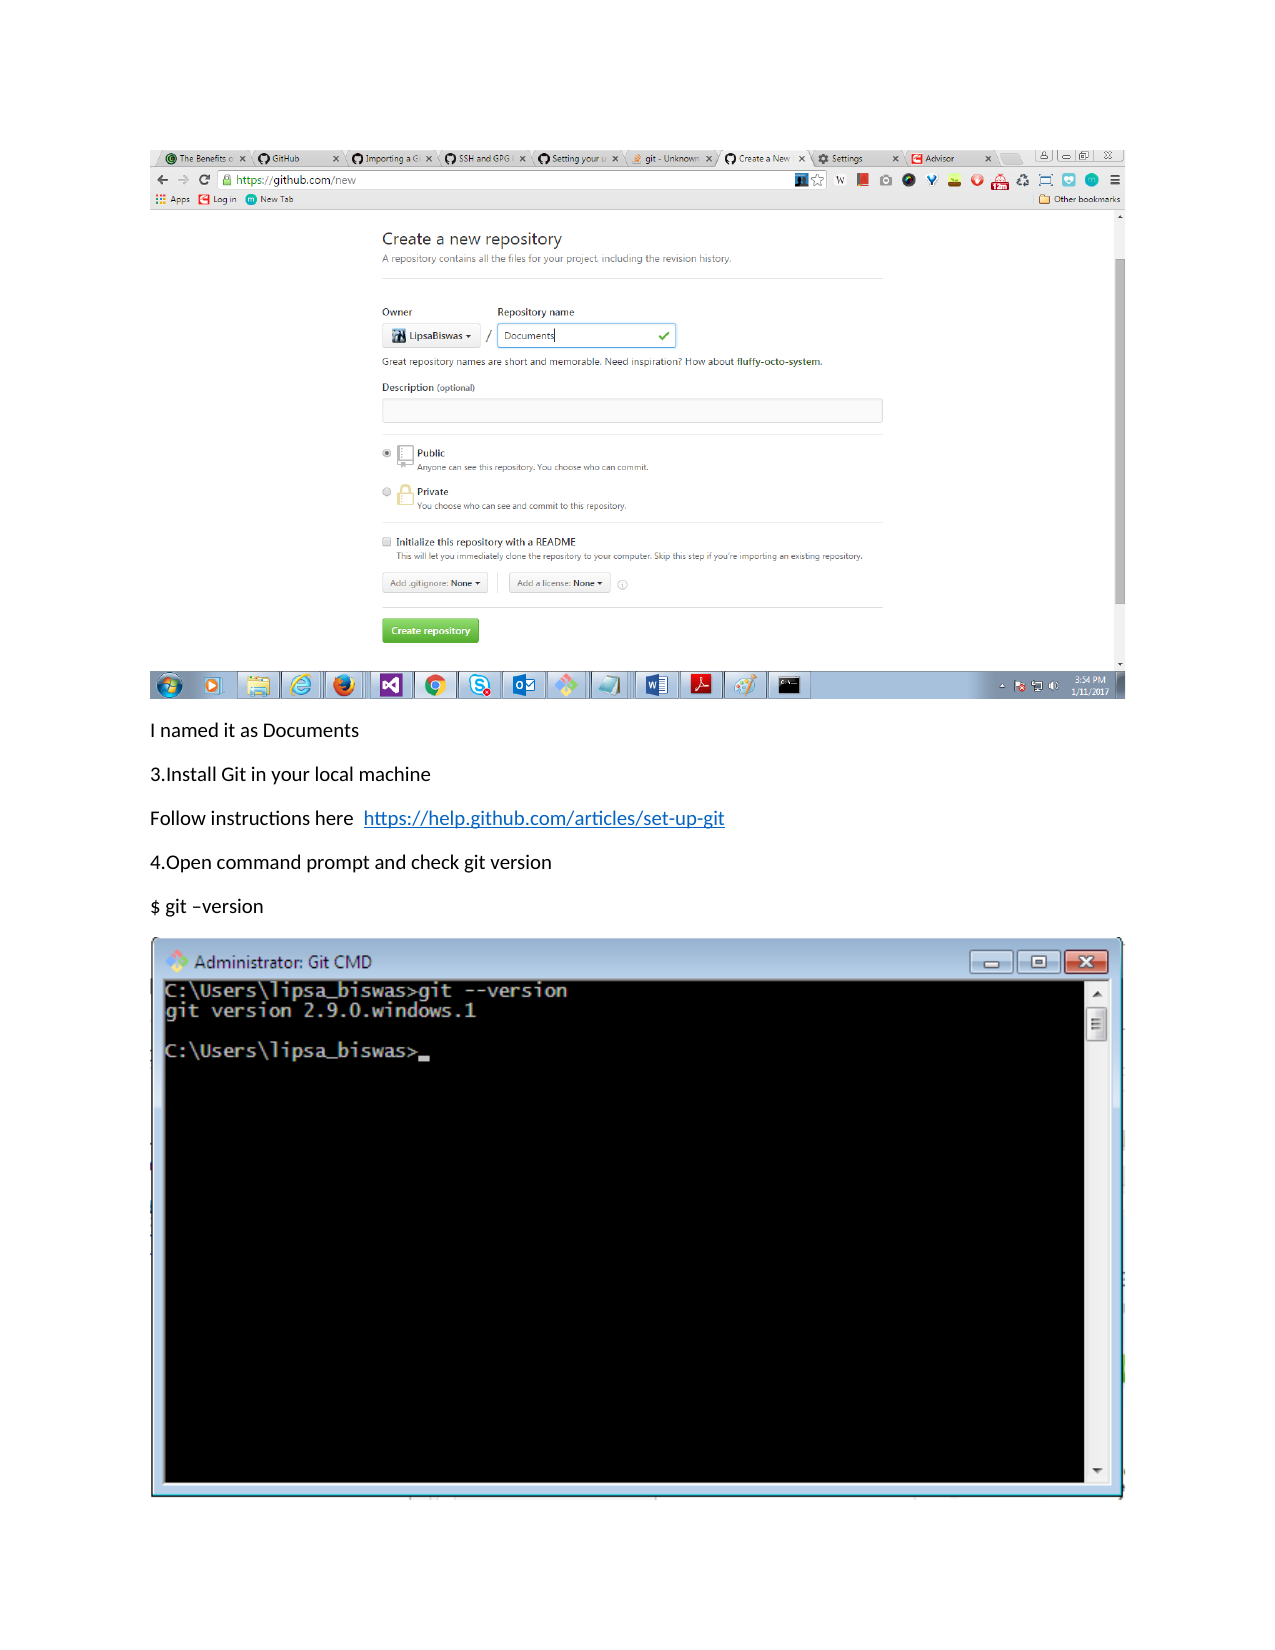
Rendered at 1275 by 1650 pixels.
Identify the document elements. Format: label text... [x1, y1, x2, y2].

text $ git –version [150, 893, 1125, 919]
text Follow instructions here https://help.github.com/articles/set-up-git [150, 805, 1125, 831]
text I named it as Documents [150, 717, 1125, 742]
picture [150, 937, 1125, 1500]
text 3.Install Git in your local machine [150, 761, 1125, 786]
text 4.Open command prompt and check git version [150, 849, 1125, 874]
picture [150, 150, 1125, 699]
